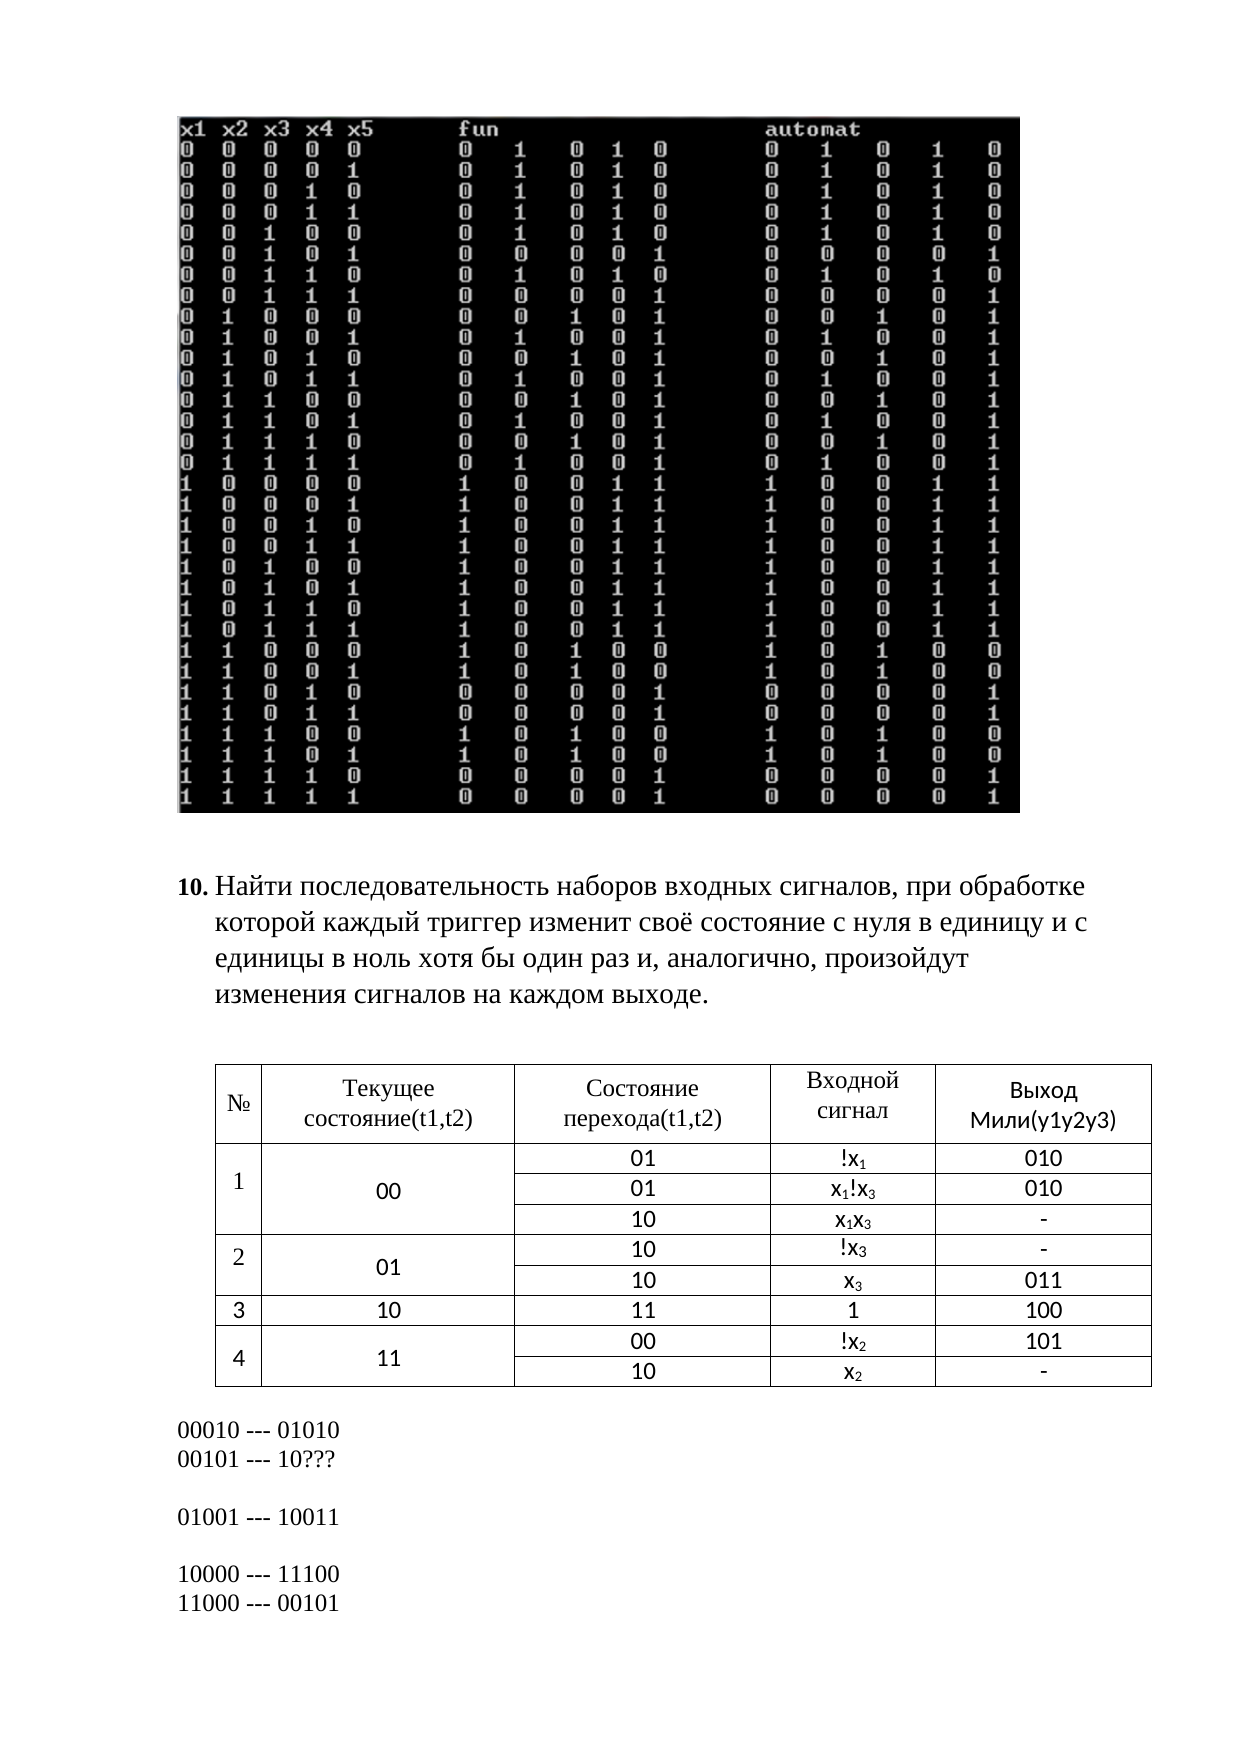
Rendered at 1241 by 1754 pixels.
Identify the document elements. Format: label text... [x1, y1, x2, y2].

subtitle Найти последовательность наборов входных сигналов, при обработке которой каждый триггер изменит своё состояние с нуля в единицу и с единицы в ноль хотя бы один раз и, аналогично, произойдут изменения сигналов на каждом выходе. [177, 868, 1107, 1010]
text 11000 --- 00101 [177, 1588, 1201, 1617]
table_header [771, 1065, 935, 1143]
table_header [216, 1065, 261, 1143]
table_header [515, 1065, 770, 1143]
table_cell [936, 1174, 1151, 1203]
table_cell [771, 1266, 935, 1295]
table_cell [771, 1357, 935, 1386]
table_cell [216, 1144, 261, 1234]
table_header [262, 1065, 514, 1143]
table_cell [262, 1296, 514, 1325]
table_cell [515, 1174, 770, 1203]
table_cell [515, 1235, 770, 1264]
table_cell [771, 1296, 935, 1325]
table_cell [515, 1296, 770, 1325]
text 01001 --- 10011 [177, 1502, 1201, 1530]
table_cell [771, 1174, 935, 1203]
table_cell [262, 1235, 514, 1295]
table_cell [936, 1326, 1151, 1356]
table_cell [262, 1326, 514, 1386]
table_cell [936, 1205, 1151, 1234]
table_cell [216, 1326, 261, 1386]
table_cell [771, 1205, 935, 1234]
picture [177, 116, 1020, 813]
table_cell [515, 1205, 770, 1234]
text 00010 --- 01010 [177, 1415, 1201, 1444]
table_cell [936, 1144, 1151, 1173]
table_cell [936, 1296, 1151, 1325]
text 00101 --- 10??? [177, 1444, 1201, 1473]
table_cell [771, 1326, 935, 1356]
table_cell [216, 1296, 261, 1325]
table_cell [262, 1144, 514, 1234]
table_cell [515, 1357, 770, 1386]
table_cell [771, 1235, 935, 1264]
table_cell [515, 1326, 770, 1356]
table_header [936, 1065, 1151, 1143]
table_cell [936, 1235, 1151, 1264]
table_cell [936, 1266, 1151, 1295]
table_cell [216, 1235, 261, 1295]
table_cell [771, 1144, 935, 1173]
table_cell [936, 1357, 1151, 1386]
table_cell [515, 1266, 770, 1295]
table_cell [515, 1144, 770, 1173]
text 10000 --- 11100 [177, 1559, 1201, 1588]
